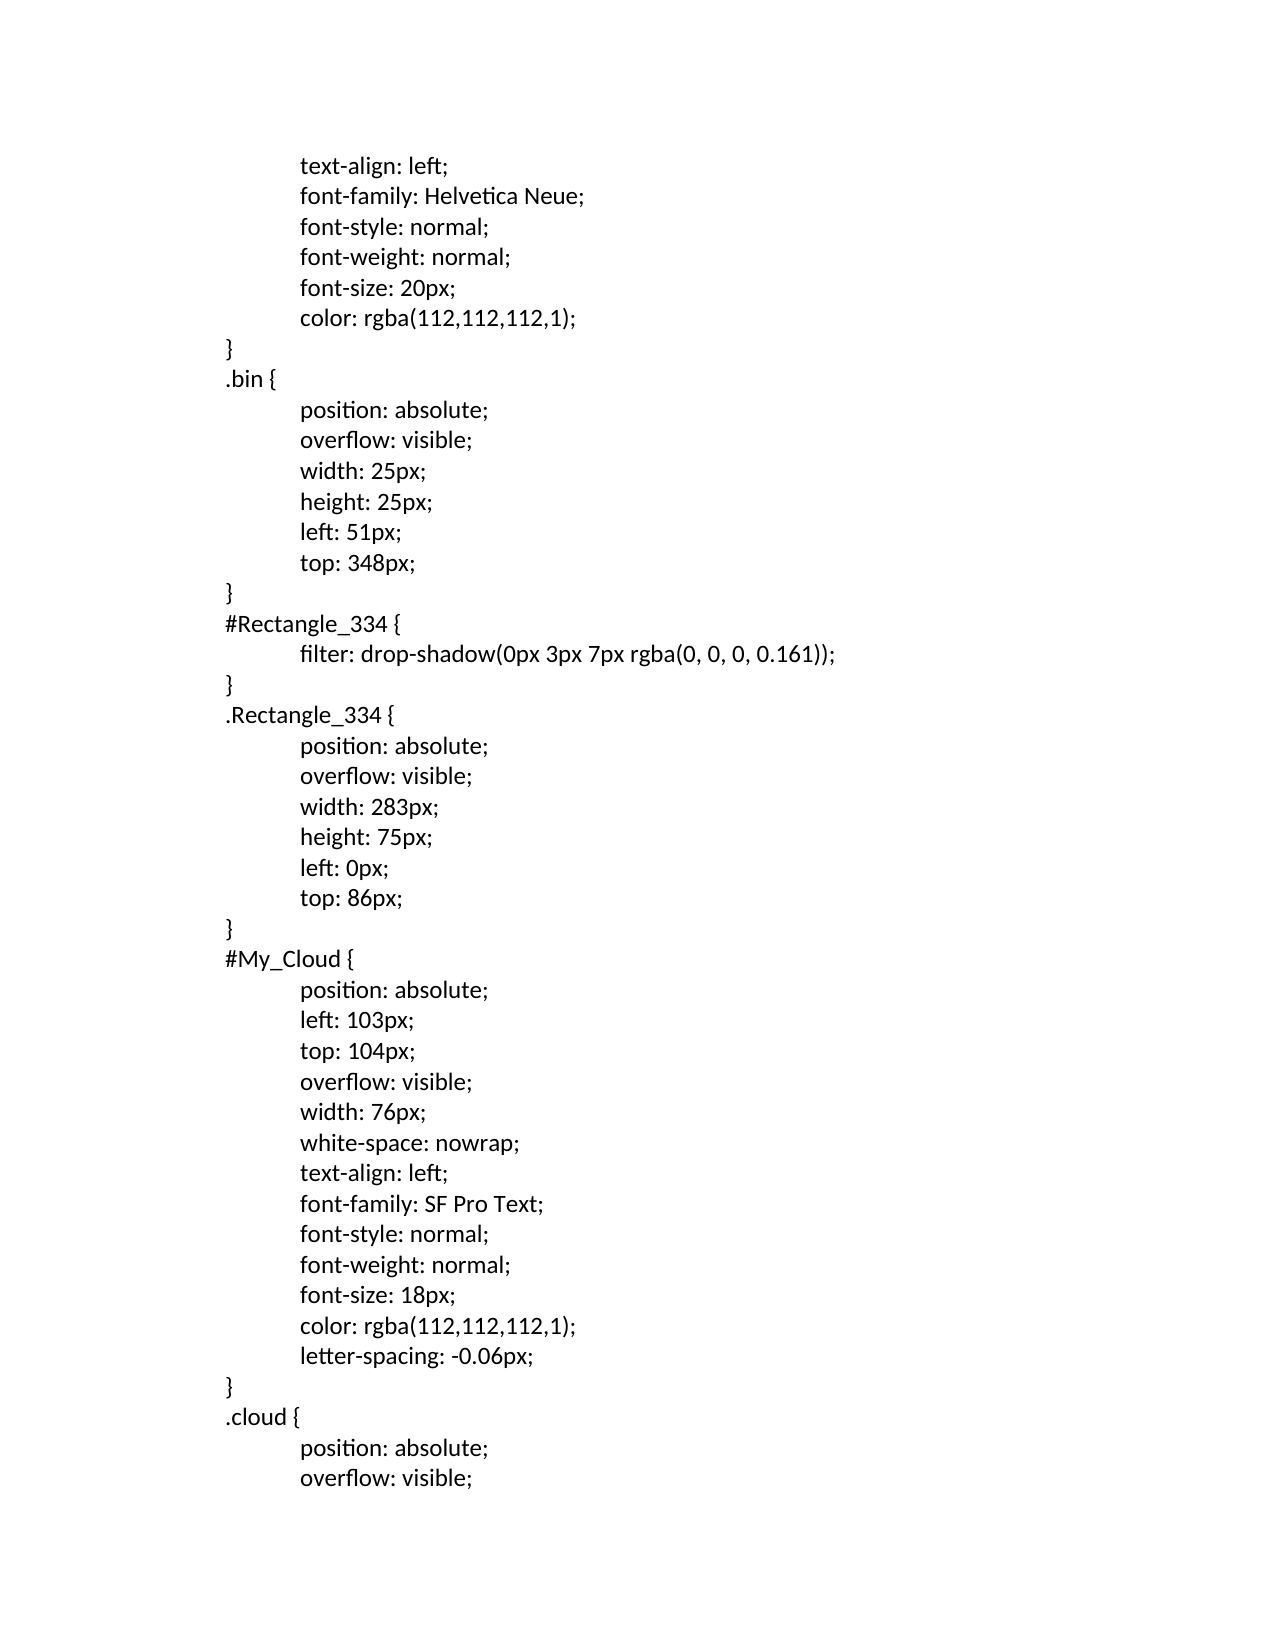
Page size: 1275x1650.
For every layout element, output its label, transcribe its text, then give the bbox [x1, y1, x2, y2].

text color: rgba(112,112,112,1); [150, 303, 1125, 333]
text top: 104px; [150, 1035, 1125, 1066]
text .bin { [150, 364, 1125, 394]
text font-family: SF Pro Text; [150, 1188, 1125, 1218]
text position: absolute; [150, 730, 1125, 760]
text left: 51px; [150, 516, 1125, 547]
text overflow: visible; [150, 1462, 1125, 1493]
text overflow: visible; [150, 425, 1125, 455]
text font-style: normal; [150, 1218, 1125, 1249]
text } [150, 913, 1125, 943]
text white-space: nowrap; [150, 1127, 1125, 1157]
text color: rgba(112,112,112,1); [150, 1310, 1125, 1340]
text top: 348px; [150, 547, 1125, 577]
text filter: drop-shadow(0px 3px 7px rgba(0, 0, 0, 0.161)); [150, 638, 1125, 669]
text font-style: normal; [150, 211, 1125, 242]
text } [150, 1371, 1125, 1401]
text top: 86px; [150, 882, 1125, 913]
text position: absolute; [150, 974, 1125, 1004]
text font-size: 20px; [150, 272, 1125, 303]
text #Rectangle_334 { [150, 608, 1125, 638]
text font-weight: normal; [150, 1249, 1125, 1279]
text position: absolute; [150, 394, 1125, 425]
text .Rectangle_334 { [150, 699, 1125, 730]
text text-align: left; [150, 150, 1125, 181]
text } [150, 577, 1125, 608]
text text-align: left; [150, 1157, 1125, 1188]
text width: 25px; [150, 455, 1125, 486]
text height: 75px; [150, 821, 1125, 852]
text left: 103px; [150, 1004, 1125, 1035]
text overflow: visible; [150, 1066, 1125, 1096]
text width: 76px; [150, 1096, 1125, 1127]
text letter-spacing: -0.06px; [150, 1340, 1125, 1371]
text .cloud { [150, 1401, 1125, 1432]
text } [150, 669, 1125, 699]
text font-size: 18px; [150, 1279, 1125, 1310]
text width: 283px; [150, 791, 1125, 821]
text overflow: visible; [150, 760, 1125, 791]
text font-weight: normal; [150, 242, 1125, 272]
text height: 25px; [150, 486, 1125, 516]
text position: absolute; [150, 1432, 1125, 1462]
text #My_Cloud { [150, 943, 1125, 974]
text left: 0px; [150, 852, 1125, 882]
text font-family: Helvetica Neue; [150, 181, 1125, 211]
text } [150, 333, 1125, 364]
